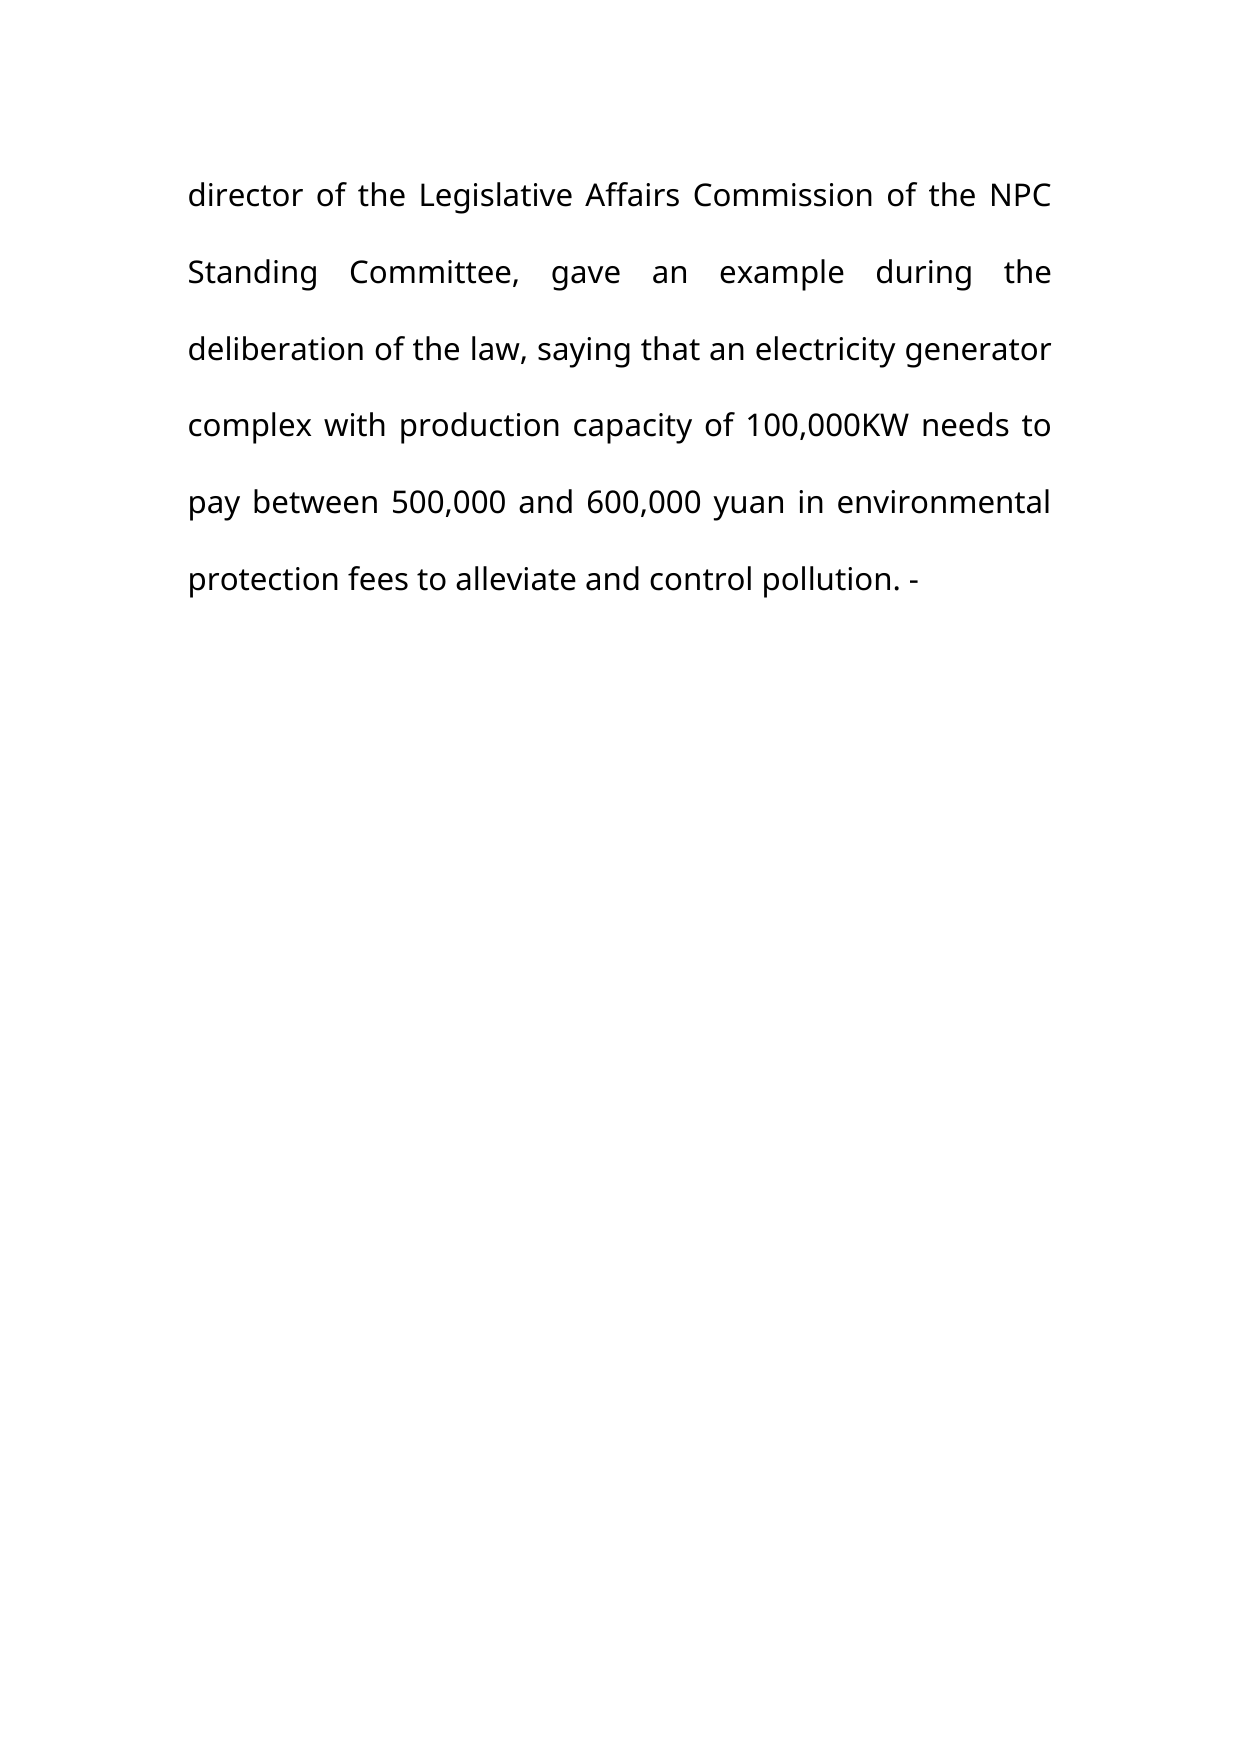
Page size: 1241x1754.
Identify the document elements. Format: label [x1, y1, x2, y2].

text [187, 162, 1053, 610]
